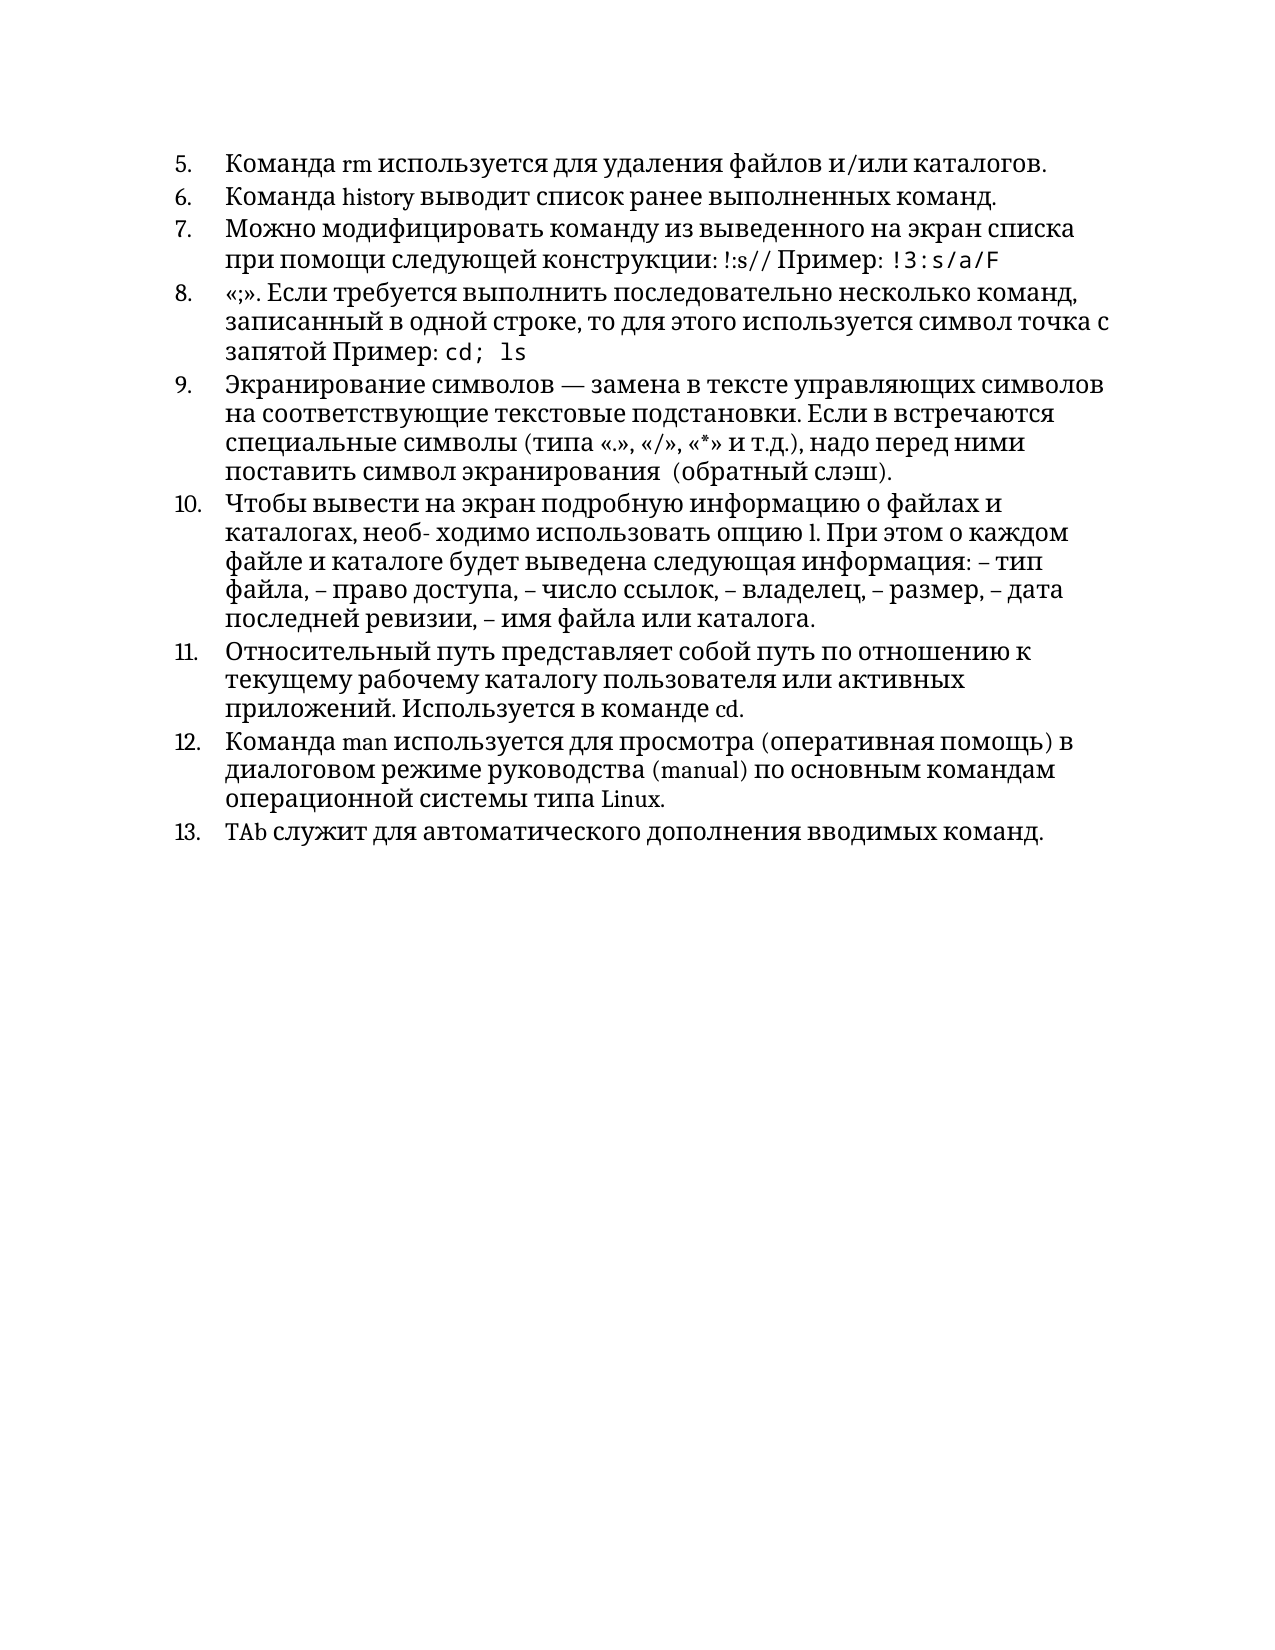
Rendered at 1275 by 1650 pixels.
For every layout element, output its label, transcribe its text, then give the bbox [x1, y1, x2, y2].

list Чтобы вывести на экран подробную информацию о файлах и каталогах, необ- ходимо использовать опцию l. При этом о каждом файле и каталоге будет выведена следующая информация: – тип файла, – право доступа, – число ссылок, – владелец, – размер, – дата последней ревизии, – имя файла или каталога. [175, 490, 1125, 634]
list Относительный путь представляет собой путь по отношению к текущему рабочему каталогу пользователя или активных приложений. Используется в команде cd. [175, 637, 1125, 724]
list TAb служит для автоматического дополнения вводимых команд. [175, 817, 1125, 846]
list Экранирование символов — замена в тексте управляющих символов на соответствующие текстовые подстановки. Если в встречаются специальные символы (типа «.», «/», «*» и т.д.), надо перед ними поставить символ экранирования (обратный слэш). [175, 371, 1125, 486]
list Команда history выводит список ранее выполненных команд. [175, 182, 1125, 211]
list Команда rm используется для удаления файлов и/или каталогов. [175, 150, 1125, 179]
list «;». Если требуется выполнить последовательно несколько команд, записанный в одной строке, то для этого используется символ точка с запятой Пример: cd; ls [175, 279, 1125, 367]
list Команда man используется для просмотра (оперативная помощь) в диалоговом режиме руководства (manual) по основным командам операционной системы типа Linux. [175, 727, 1125, 814]
list Можно модифицировать команду из выведенного на экран списка при помощи следующей конструкции: !:s// Пример: !3:s/a/F [175, 215, 1125, 275]
